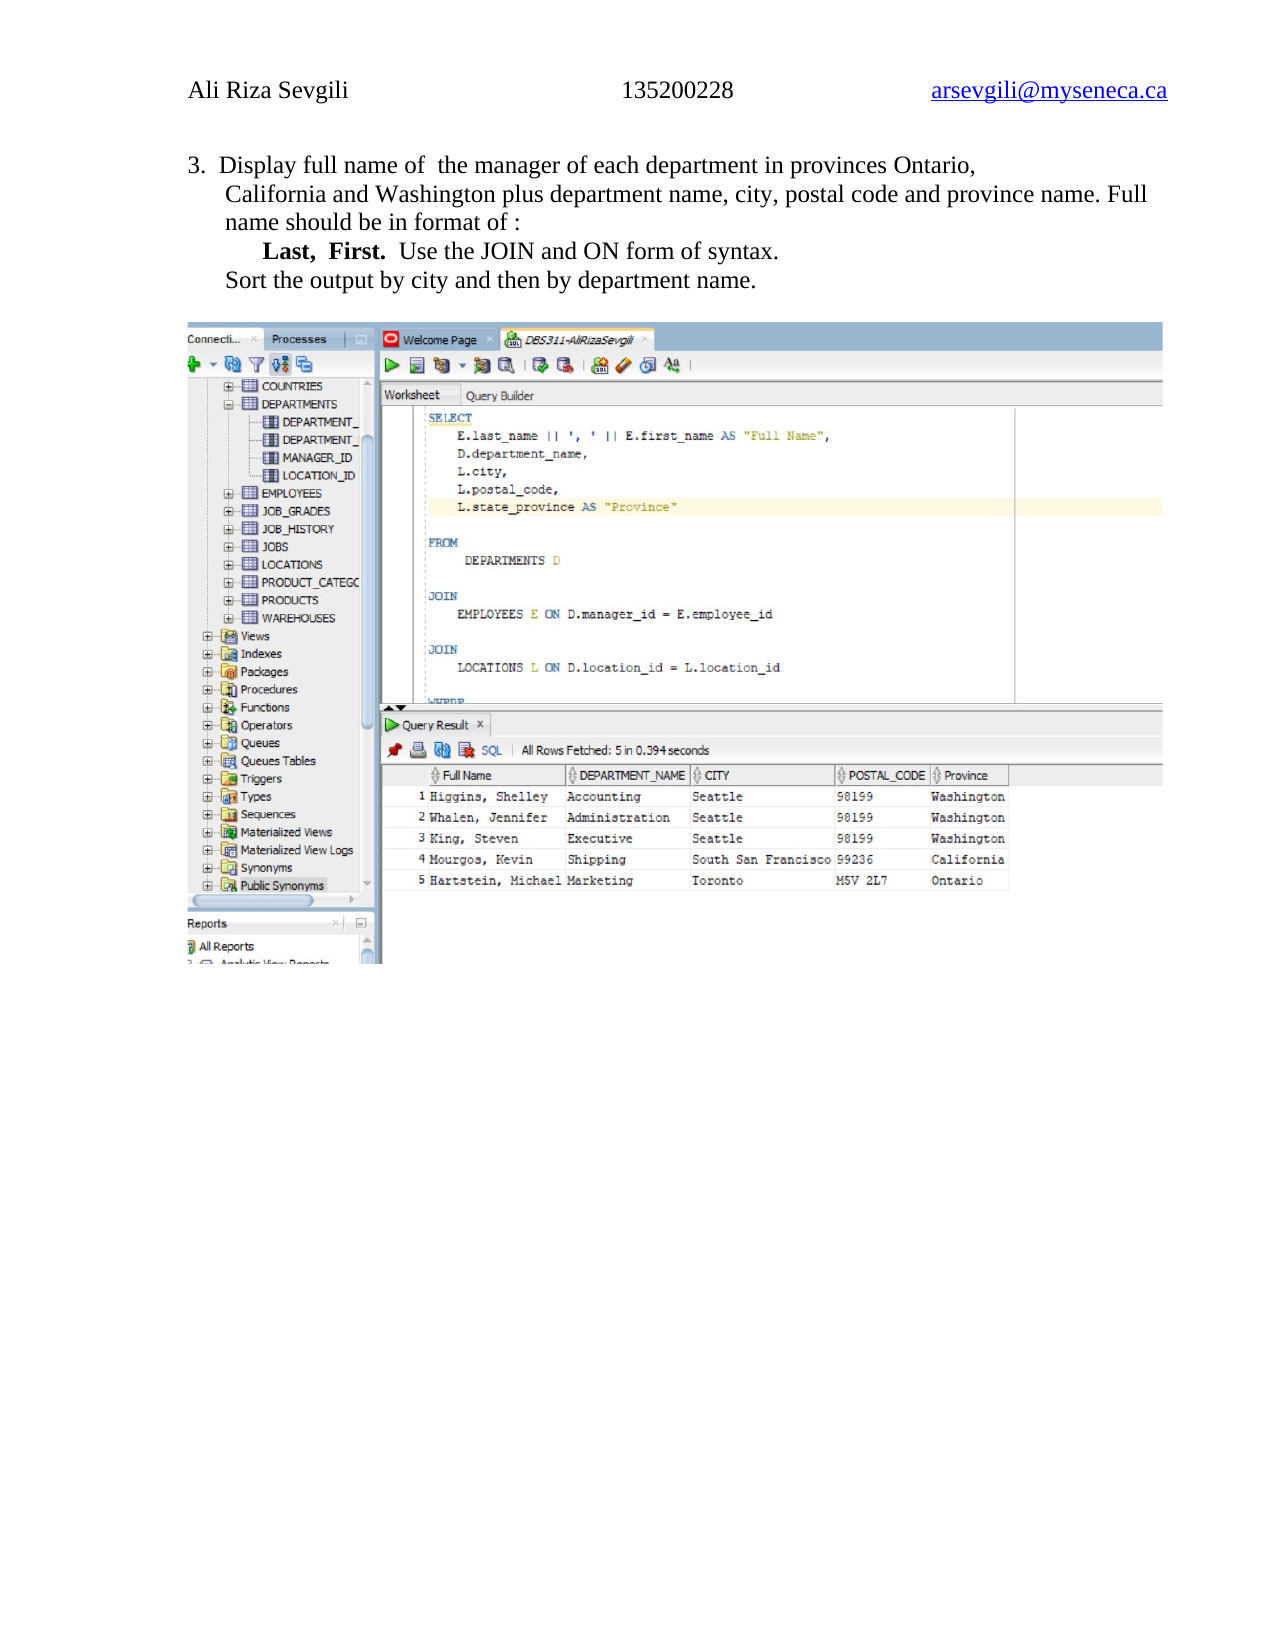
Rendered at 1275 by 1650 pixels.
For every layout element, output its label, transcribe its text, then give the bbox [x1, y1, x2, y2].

picture [187, 322, 1163, 964]
text California and Washington plus department name, city, postal code and province name. Full name should be in format of : [225, 179, 1162, 236]
text Last, First. Use the JOIN and ON form of syntax. [225, 236, 1162, 265]
text Sort the output by city and then by department name. [225, 265, 1162, 294]
text 3. Display full name of the manager of each department in provinces Ontario, [187, 150, 1162, 179]
